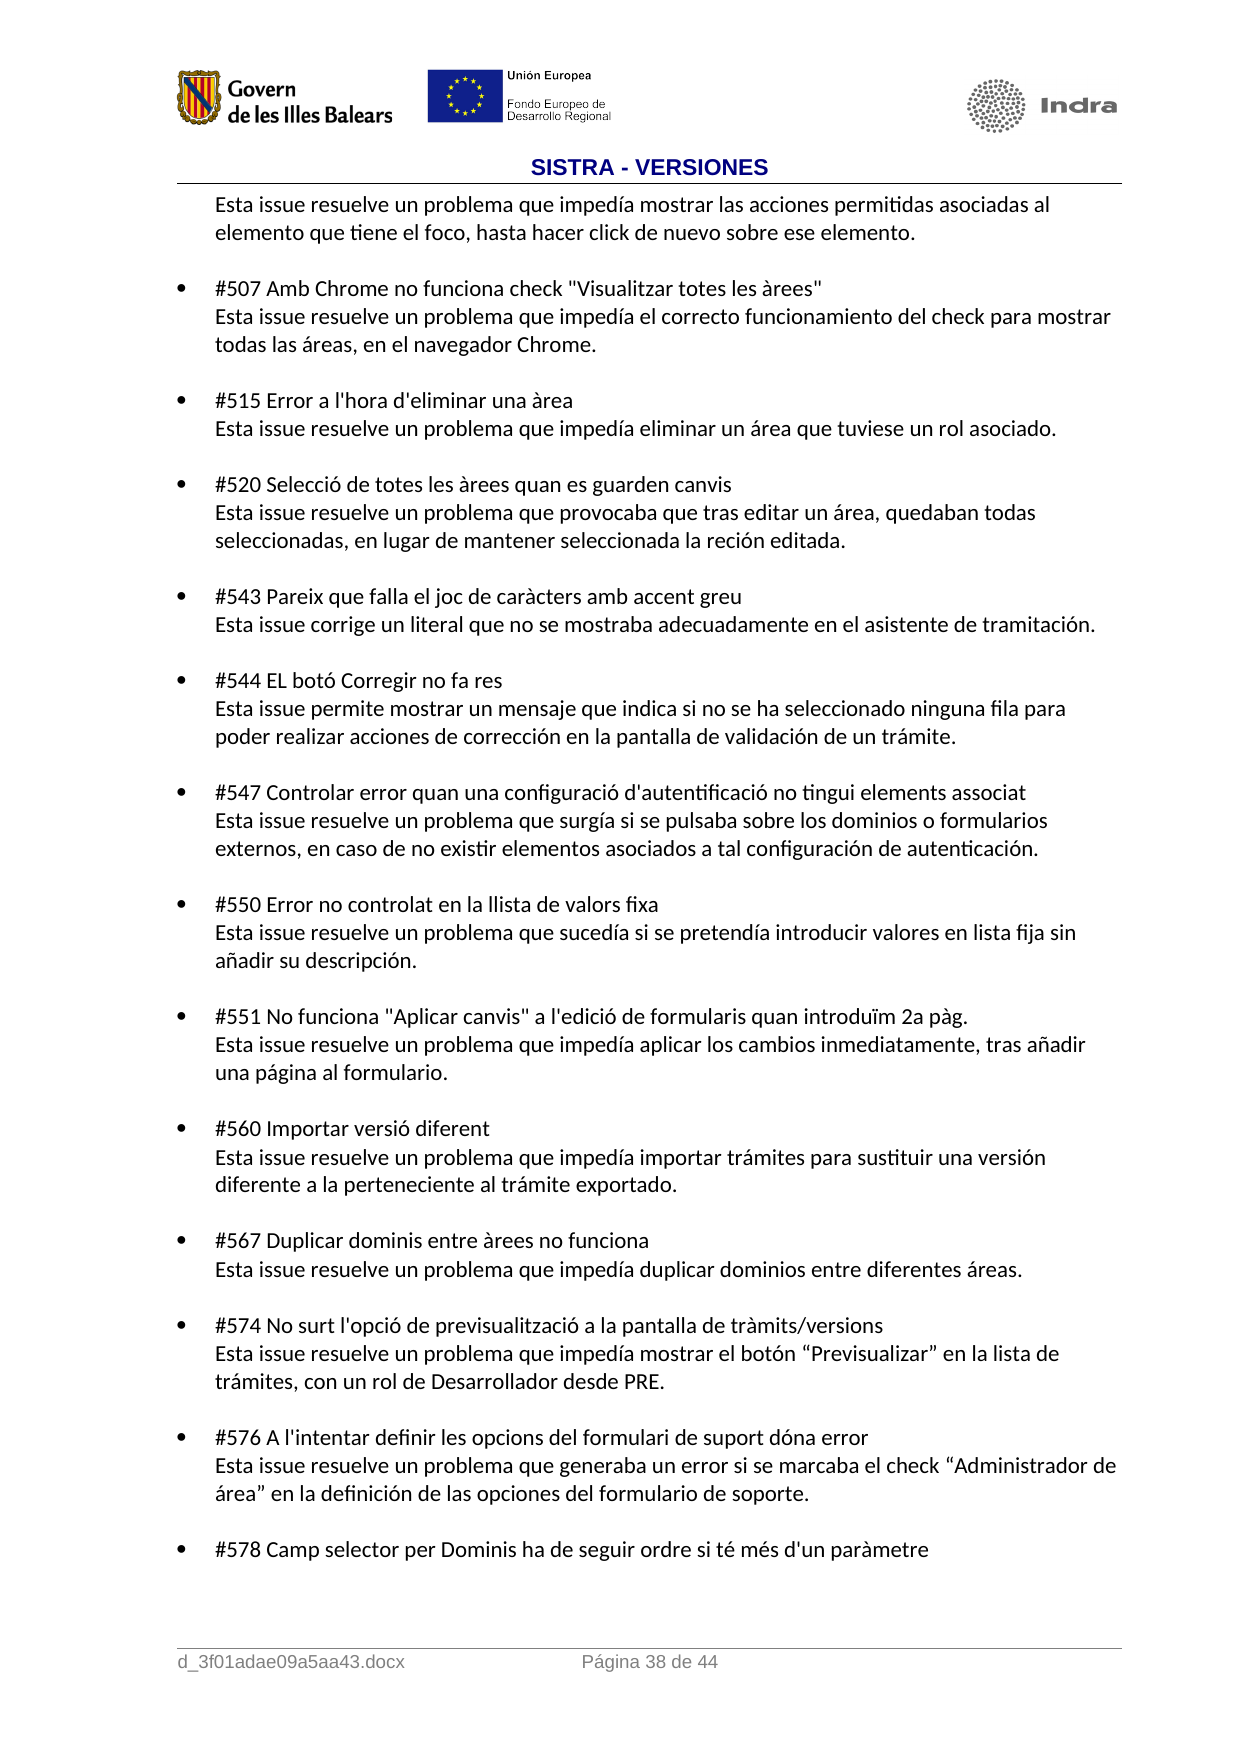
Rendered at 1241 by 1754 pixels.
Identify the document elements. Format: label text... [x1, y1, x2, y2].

list Esta issue resuelve un problema que sucedía si se pretendía introducir valores en lista fija sin añadir su descripción. [215, 918, 1122, 974]
list Esta issue permite mostrar un mensaje que indica si no se ha seleccionado ninguna fila para poder realizar acciones de corrección en la pantalla de validación de un trámite. [215, 694, 1122, 750]
list #578 Camp selector per Dominis ha de seguir ordre si té més d'un paràmetre [177, 1535, 1122, 1563]
list #550 Error no controlat en la llista de valors fixa [177, 890, 1122, 918]
list Esta issue resuelve un problema que impedía eliminar un área que tuviese un rol asociado. [215, 414, 1122, 442]
list Esta issue resuelve un problema que impedía mostrar el botón “Previsualizar” en la lista de trámites, con un rol de Desarrollador desde PRE. [215, 1339, 1122, 1395]
list Esta issue resuelve un problema que impedía mostrar las acciones permitidas asociadas al elemento que tiene el foco, hasta hacer click de nuevo sobre ese elemento. [215, 190, 1122, 246]
picture [176, 70, 393, 125]
list Esta issue resuelve un problema que provocaba que tras editar un área, quedaban todas seleccionadas, en lugar de mantener seleccionada la reción editada. [215, 498, 1122, 554]
list Esta issue resuelve un problema que impedía aplicar los cambios inmediatamente, tras añadir una página al formulario. [215, 1031, 1122, 1087]
list Esta issue resuelve un problema que surgía si se pulsaba sobre los dominios o formularios externos, en caso de no existir elementos asociados a tal configuración de autenticación. [215, 806, 1122, 862]
list #547 Controlar error quan una configuració d'autentificació no tingui elements associat [177, 778, 1122, 806]
list Esta issue resuelve un problema que impedía el correcto funcionamiento del check para mostrar todas las áreas, en el navegador Chrome. [215, 302, 1122, 358]
list #520 Selecció de totes les àrees quan es guarden canvis [177, 470, 1122, 498]
list #574 No surt l'opció de previsualització a la pantalla de tràmits/versions [177, 1311, 1122, 1339]
list Esta issue resuelve un problema que generaba un error si se marcaba el check “Administrador de área” en la definición de las opciones del formulario de soporte. [215, 1451, 1122, 1507]
list #515 Error a l'hora d'eliminar una àrea [177, 386, 1122, 414]
list #507 Amb Chrome no funciona check "Visualitzar totes les àrees" [177, 274, 1122, 302]
list #576 A l'intentar definir les opcions del formulari de suport dóna error [177, 1423, 1122, 1451]
list #544 EL botó Corregir no fa res [177, 666, 1122, 694]
picture [421, 67, 611, 125]
list #551 No funciona "Aplicar canvis" a l'edició de formularis quan introduïm 2a pàg. [177, 1002, 1122, 1031]
list Esta issue resuelve un problema que impedía importar trámites para sustituir una versión diferente a la perteneciente al trámite exportado. [215, 1143, 1122, 1199]
list #560 Importar versió diferent [177, 1114, 1122, 1143]
list Esta issue corrige un literal que no se mostraba adecuadamente en el asistente de tramitación. [215, 610, 1122, 638]
list #543 Pareix que falla el joc de caràcters amb accent greu [177, 582, 1122, 610]
list #567 Duplicar dominis entre àrees no funciona [177, 1227, 1122, 1255]
list Esta issue resuelve un problema que impedía duplicar dominios entre diferentes áreas. [215, 1255, 1122, 1283]
